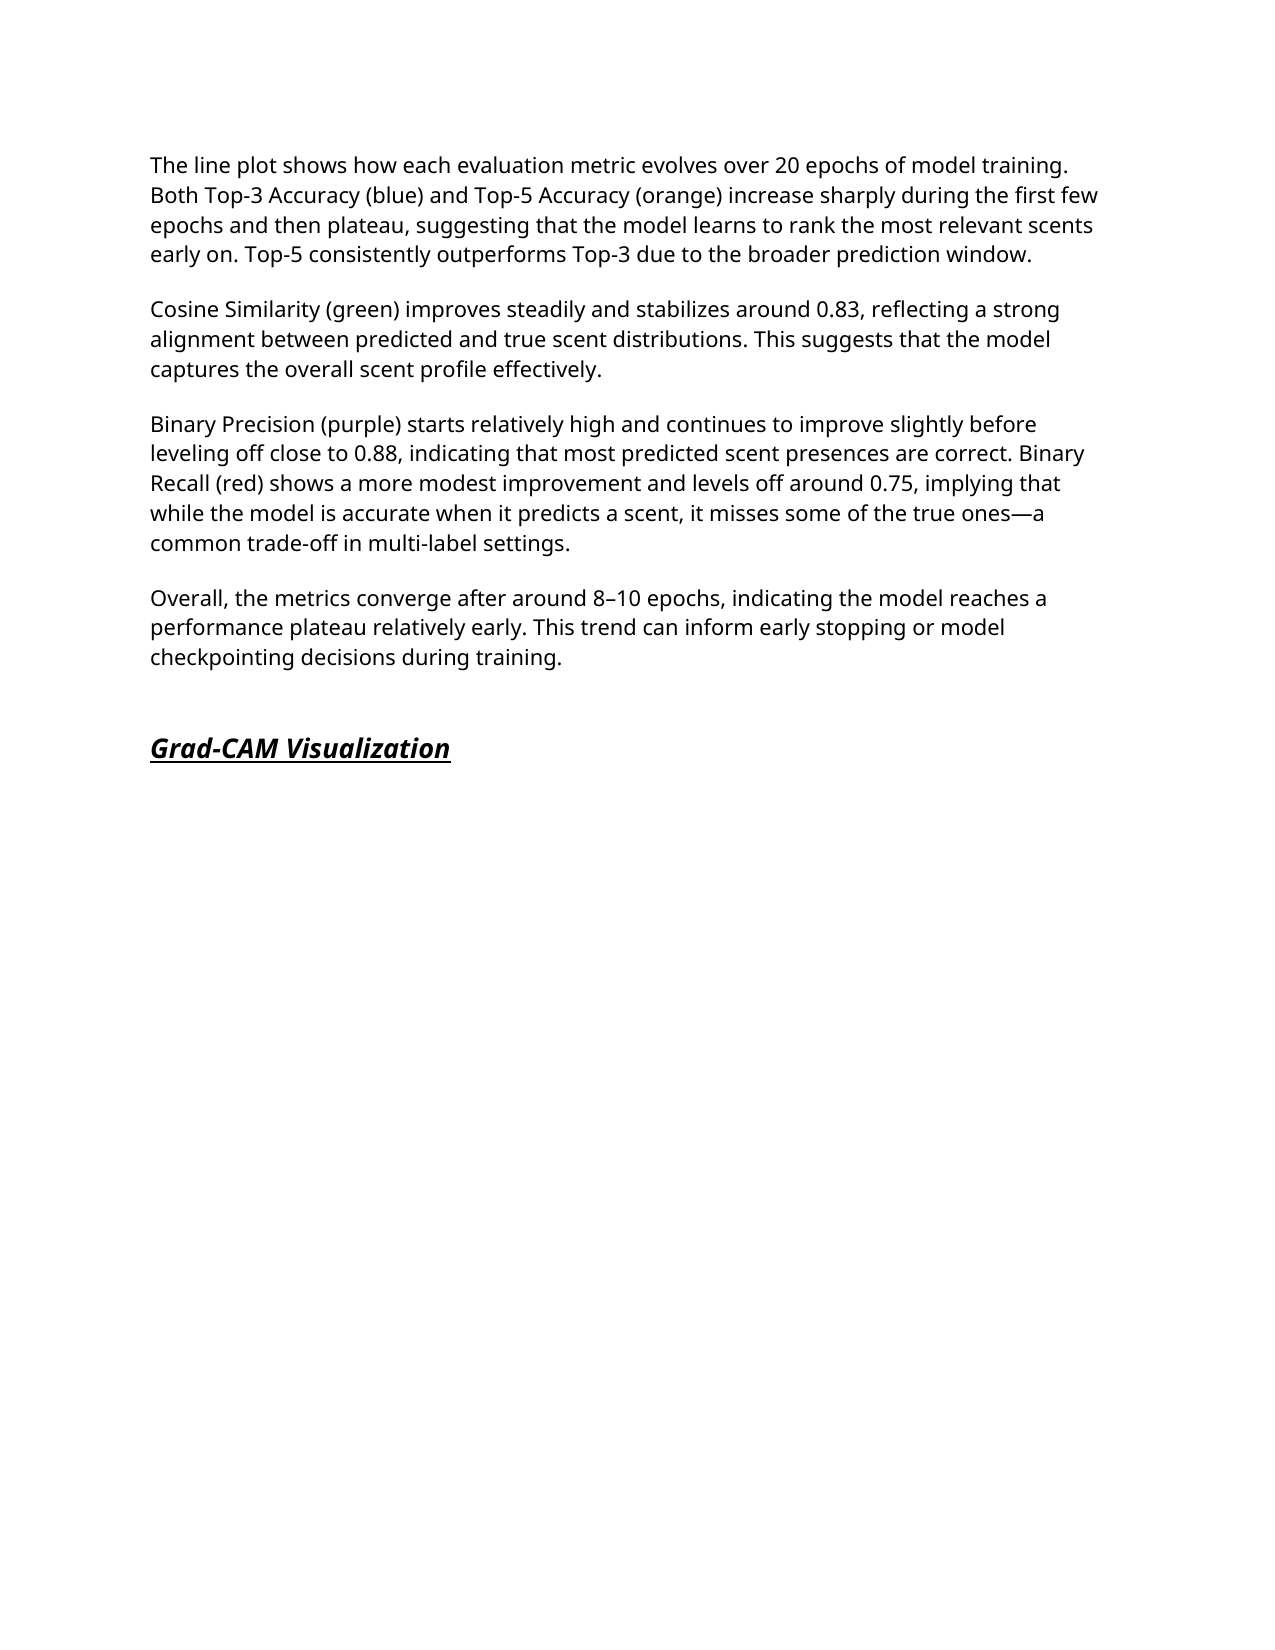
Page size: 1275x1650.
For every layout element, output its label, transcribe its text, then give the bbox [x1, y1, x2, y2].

text Cosine Similarity (green) improves steadily and stabilizes around 0.83, reflecting a strong alignment between predicted and true scent distributions. This suggests that the model captures the overall scent profile effectively. [150, 294, 1106, 383]
text Grad-CAM Visualization [150, 729, 1106, 766]
text The line plot shows how each evaluation metric evolves over 20 epochs of model training. Both Top-3 Accuracy (blue) and Top-5 Accuracy (orange) increase sharply during the first few epochs and then plateau, suggesting that the model learns to rank the most relevant scents early on. Top-5 consistently outperforms Top-3 due to the broader prediction window. [150, 150, 1106, 269]
text Binary Precision (purple) starts relatively high and continues to improve slightly before leveling off close to 0.88, indicating that most predicted scent presences are correct. Binary Recall (red) shows a more modest improvement and levels off around 0.75, implying that while the model is accurate when it predicts a scent, it misses some of the true ones—a common trade-off in multi-label settings. [150, 408, 1106, 557]
text Overall, the metrics converge after around 8–10 epochs, indicating the model reaches a performance plateau relatively early. This trend can inform early stopping or model checkpointing decisions during training. [150, 582, 1106, 672]
